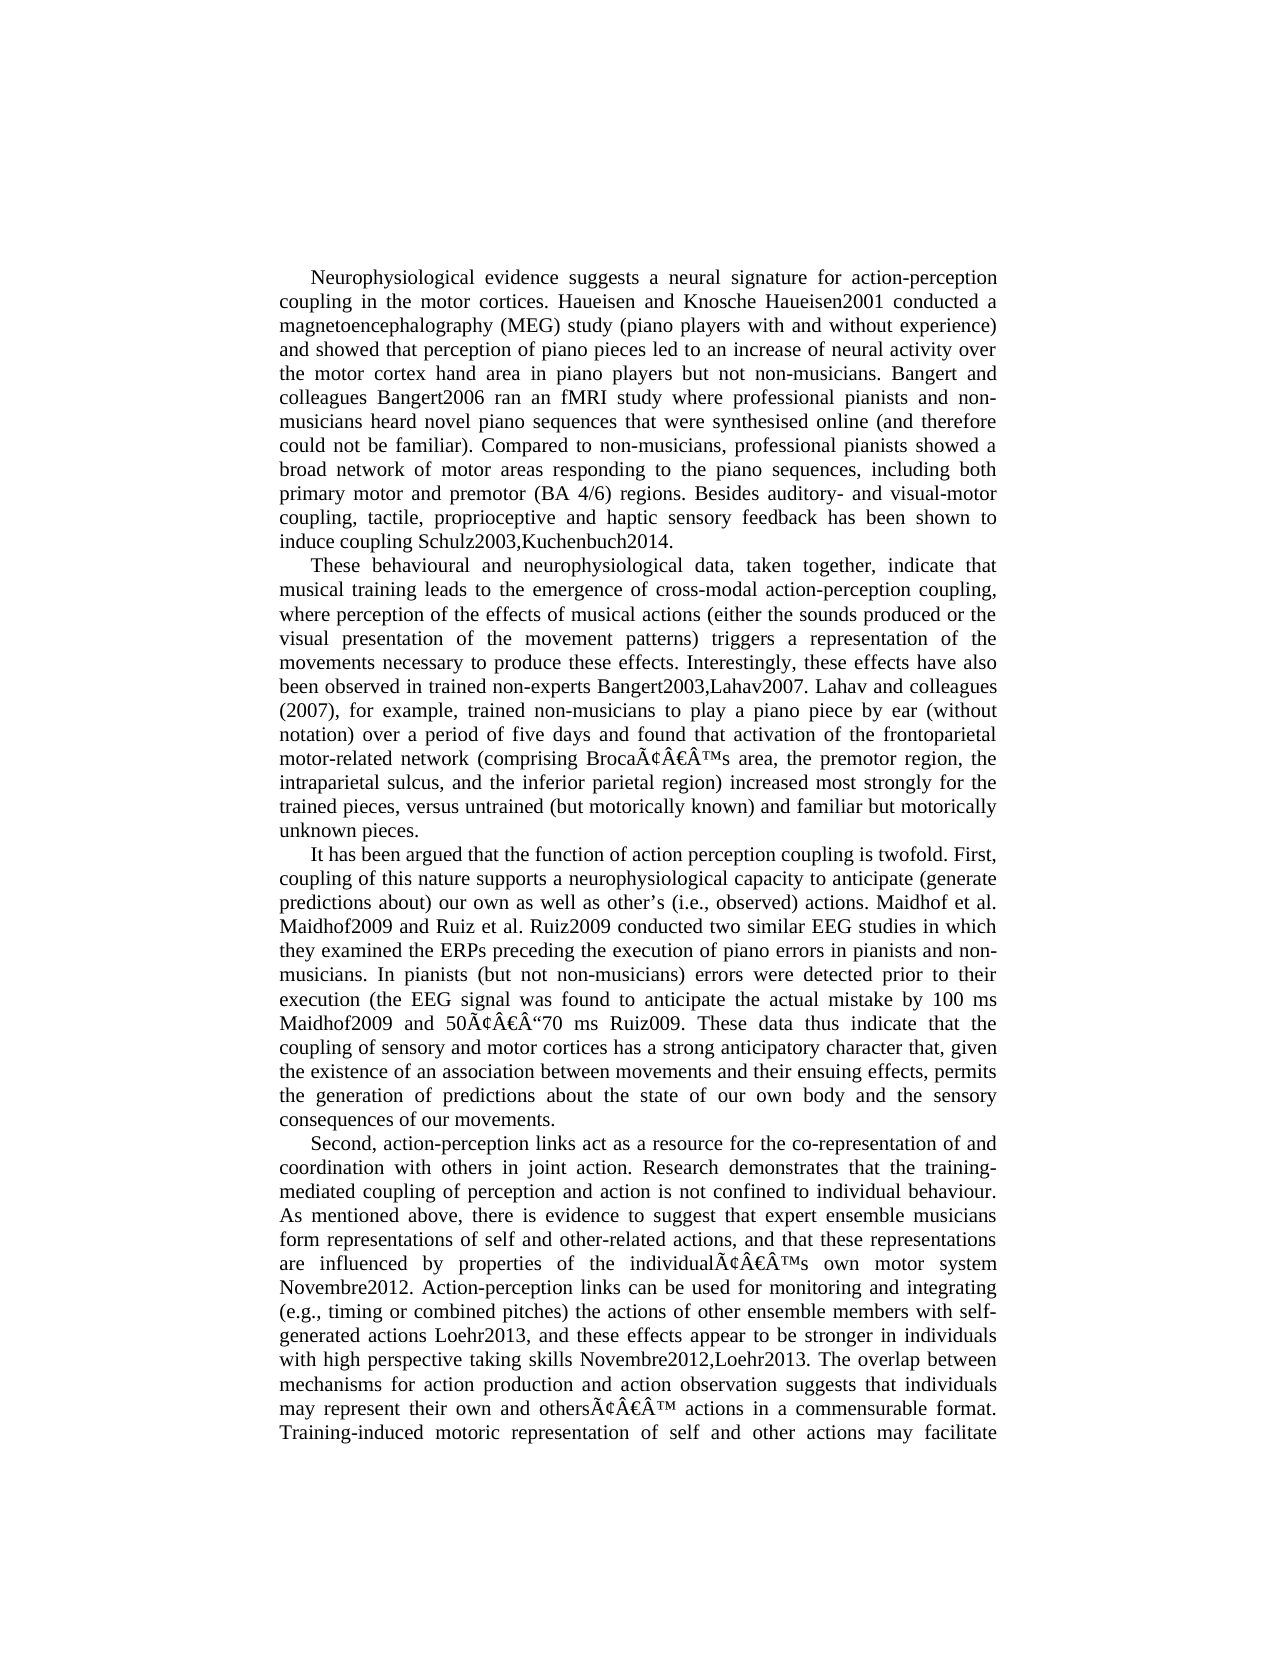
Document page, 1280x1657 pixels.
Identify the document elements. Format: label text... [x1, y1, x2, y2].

text These behavioural and neurophysiological data, taken together, indicate that musical training leads to the emergence of cross-modal action-perception coupling, where perception of the effects of musical actions (either the sounds produced or the visual presentation of the movement patterns) triggers a representation of the movements necessary to produce these effects. Interestingly, these effects have also been observed in trained non-experts Bangert2003,Lahav2007. Lahav and colleagues (2007), for example, trained non-musicians to play a piano piece by ear (without notation) over a period of five days and found that activation of the frontoparietal motor-related network (comprising BrocaÃ¢Â€Â™s area, the premotor region, the intraparietal sulcus, and the inferior parietal region) increased most strongly for the trained pieces, versus untrained (but motorically known) and familiar but motorically unknown pieces. [279, 553, 998, 842]
text Neurophysiological evidence suggests a neural signature for action-perception coupling in the motor cortices. Haueisen and Knosche Haueisen2001 conducted a magnetoencephalography (MEG) study (piano players with and without experience) and showed that perception of piano pieces led to an increase of neural activity over the motor cortex hand area in piano players but not non-musicians. Bangert and colleagues Bangert2006 ran an fMRI study where professional pianists and non-musicians heard novel piano sequences that were synthesised online (and therefore could not be familiar). Compared to non-musicians, professional pianists showed a broad network of motor areas responding to the piano sequences, including both primary motor and premotor (BA 4/6) regions. Besides auditory- and visual-motor coupling, tactile, proprioceptive and haptic sensory feedback has been shown to induce coupling Schulz2003,Kuchenbuch2014. [279, 264, 998, 553]
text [279, 1131, 998, 1444]
text It has been argued that the function of action perception coupling is twofold. First, coupling of this nature supports a neurophysiological capacity to anticipate (generate predictions about) our own as well as other’s (i.e., observed) actions. Maidhof et al. Maidhof2009 and Ruiz et al. Ruiz2009 conducted two similar EEG studies in which they examined the ERPs preceding the execution of piano errors in pianists and non-musicians. In pianists (but not non-musicians) errors were detected prior to their execution (the EEG signal was found to anticipate the actual mistake by 100 ms Maidhof2009 and 50Ã¢Â€Â“70 ms Ruiz009. These data thus indicate that the coupling of sensory and motor cortices has a strong anticipatory character that, given the existence of an association between movements and their ensuing effects, permits the generation of predictions about the state of our own body and the sensory consequences of our movements. [279, 842, 998, 1131]
